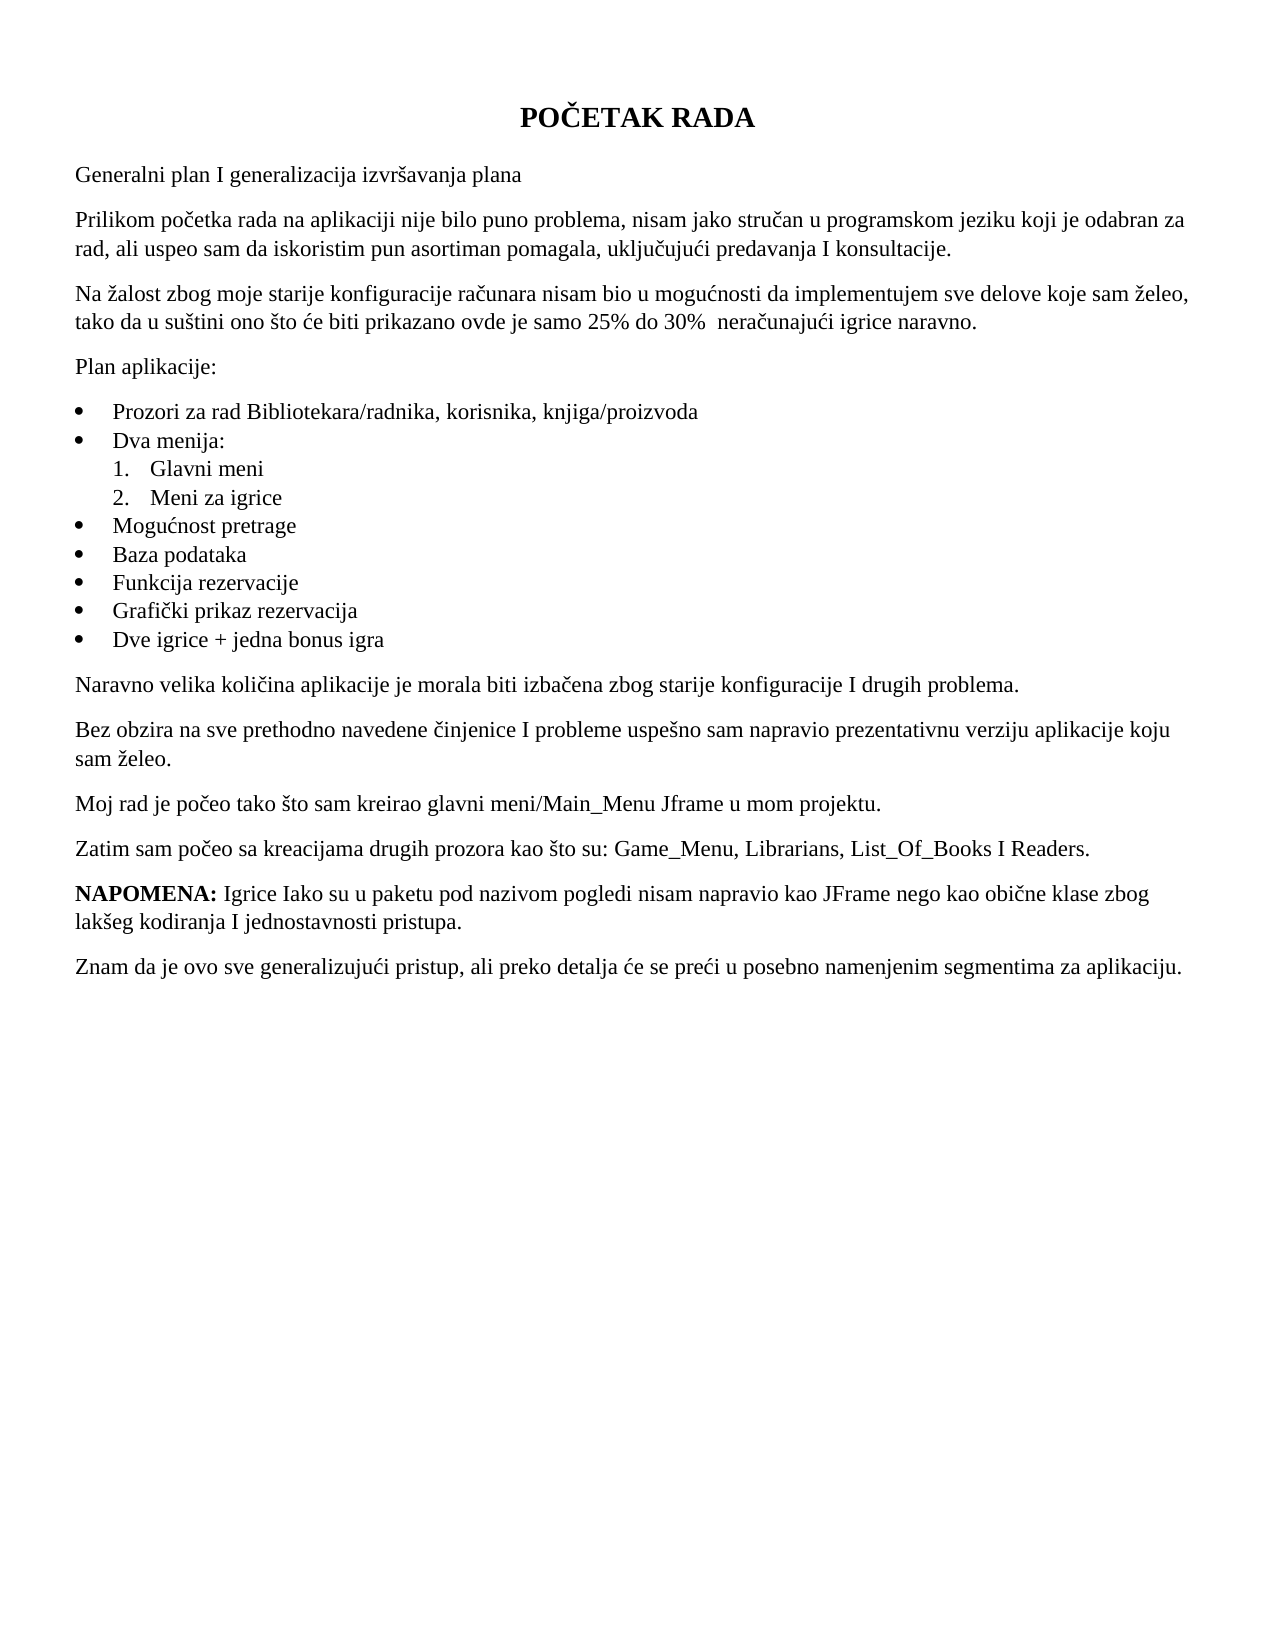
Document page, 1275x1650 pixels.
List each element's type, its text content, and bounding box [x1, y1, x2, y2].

list Funkcija rezervacije [75, 569, 1200, 595]
list Prozori za rad Bibliotekara/radnika, korisnika, knjiga/proizvoda [75, 398, 1200, 425]
list Grafički prikaz rezervacija [75, 597, 1200, 624]
text Bez obzira na sve prethodno navedene činjenice I probleme uspešno sam napravio prezentativnu verziju aplikacije koju sam želeo. [75, 716, 1200, 771]
list Dve igrice + jedna bonus igra [75, 626, 1200, 652]
text Na žalost zbog moje starije konfiguracije računara nisam bio u mogućnosti da implementujem sve delove koje sam želeo, tako da u suštini ono što će biti prikazano ovde je samo 25% do 30% neračunajući igrice naravno. [75, 280, 1200, 334]
list Mogućnost pretrage [75, 512, 1200, 538]
text Zatim sam počeo sa kreacijama drugih prozora kao što su: Game_Menu, Librarians, List_Of_Books I Readers. [75, 835, 1200, 861]
text NAPOMENA: Igrice Iako su u paketu pod nazivom pogledi nisam napravio kao JFrame nego kao obične klase zbog lakšeg kodiranja I jednostavnosti pristupa. [75, 880, 1200, 935]
text Plan aplikacije: [75, 353, 1200, 380]
text Moj rad je počeo tako što sam kreirao glavni meni/Main_Menu Jframe u mom projektu. [75, 790, 1200, 816]
subtitle POČETAK RADA [75, 100, 1200, 133]
text Znam da je ovo sve generalizujući pristup, ali preko detalja će se preći u posebno namenjenim segmentima za aplikaciju. [75, 953, 1200, 980]
list Glavni meni [112, 455, 1200, 482]
list Baza podataka [75, 541, 1200, 567]
text Generalni plan I generalizacija izvršavanja plana [75, 161, 1200, 187]
text Prilikom početka rada na aplikaciji nije bilo puno problema, nisam jako stručan u programskom jeziku koji je odabran za rad, ali uspeo sam da iskoristim pun asortiman pomagala, uključujući predavanja I konsultacije. [75, 206, 1200, 261]
list Meni za igrice [112, 484, 1200, 510]
text Naravno velika količina aplikacije je morala biti izbačena zbog starije konfiguracije I drugih problema. [75, 671, 1200, 697]
list Dva menija: [75, 427, 1200, 453]
